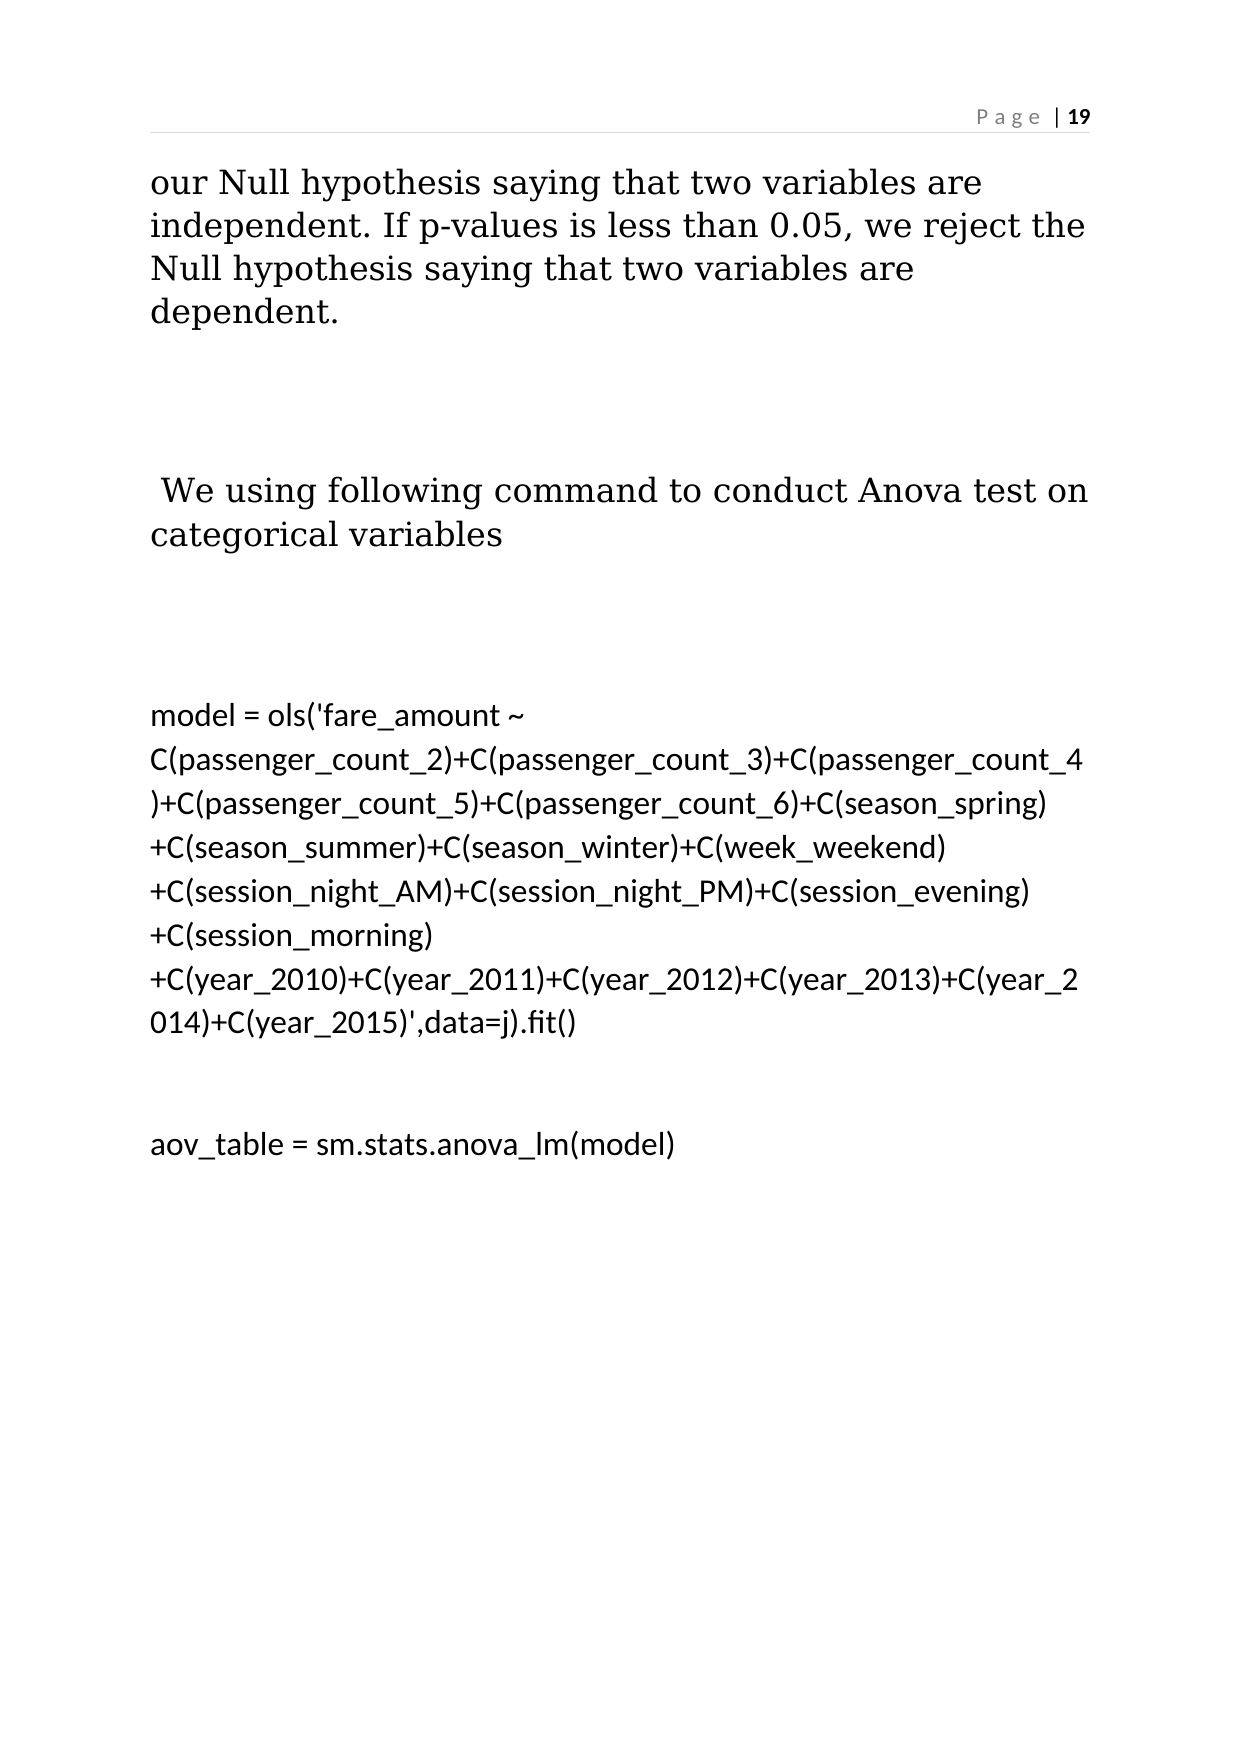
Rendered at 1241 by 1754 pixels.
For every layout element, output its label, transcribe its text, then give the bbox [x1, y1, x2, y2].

text We using following command to conduct Anova test on categorical variables [150, 470, 1090, 553]
text model = ols('fare_amount ~ C(passenger_count_2)+C(passenger_count_3)+C(passenger_count_4)+C(passenger_count_5)+C(passenger_count_6)+C(season_spring)+C(season_summer)+C(season_winter)+C(week_weekend)+C(session_night_AM)+C(session_night_PM)+C(session_evening)+C(session_morning)+C(year_2010)+C(year_2011)+C(year_2012)+C(year_2013)+C(year_2014)+C(year_2015)',data=j).fit() [150, 694, 1090, 1042]
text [150, 161, 1090, 330]
text aov_table = sm.stats.anova_lm(model) [150, 1123, 1090, 1163]
